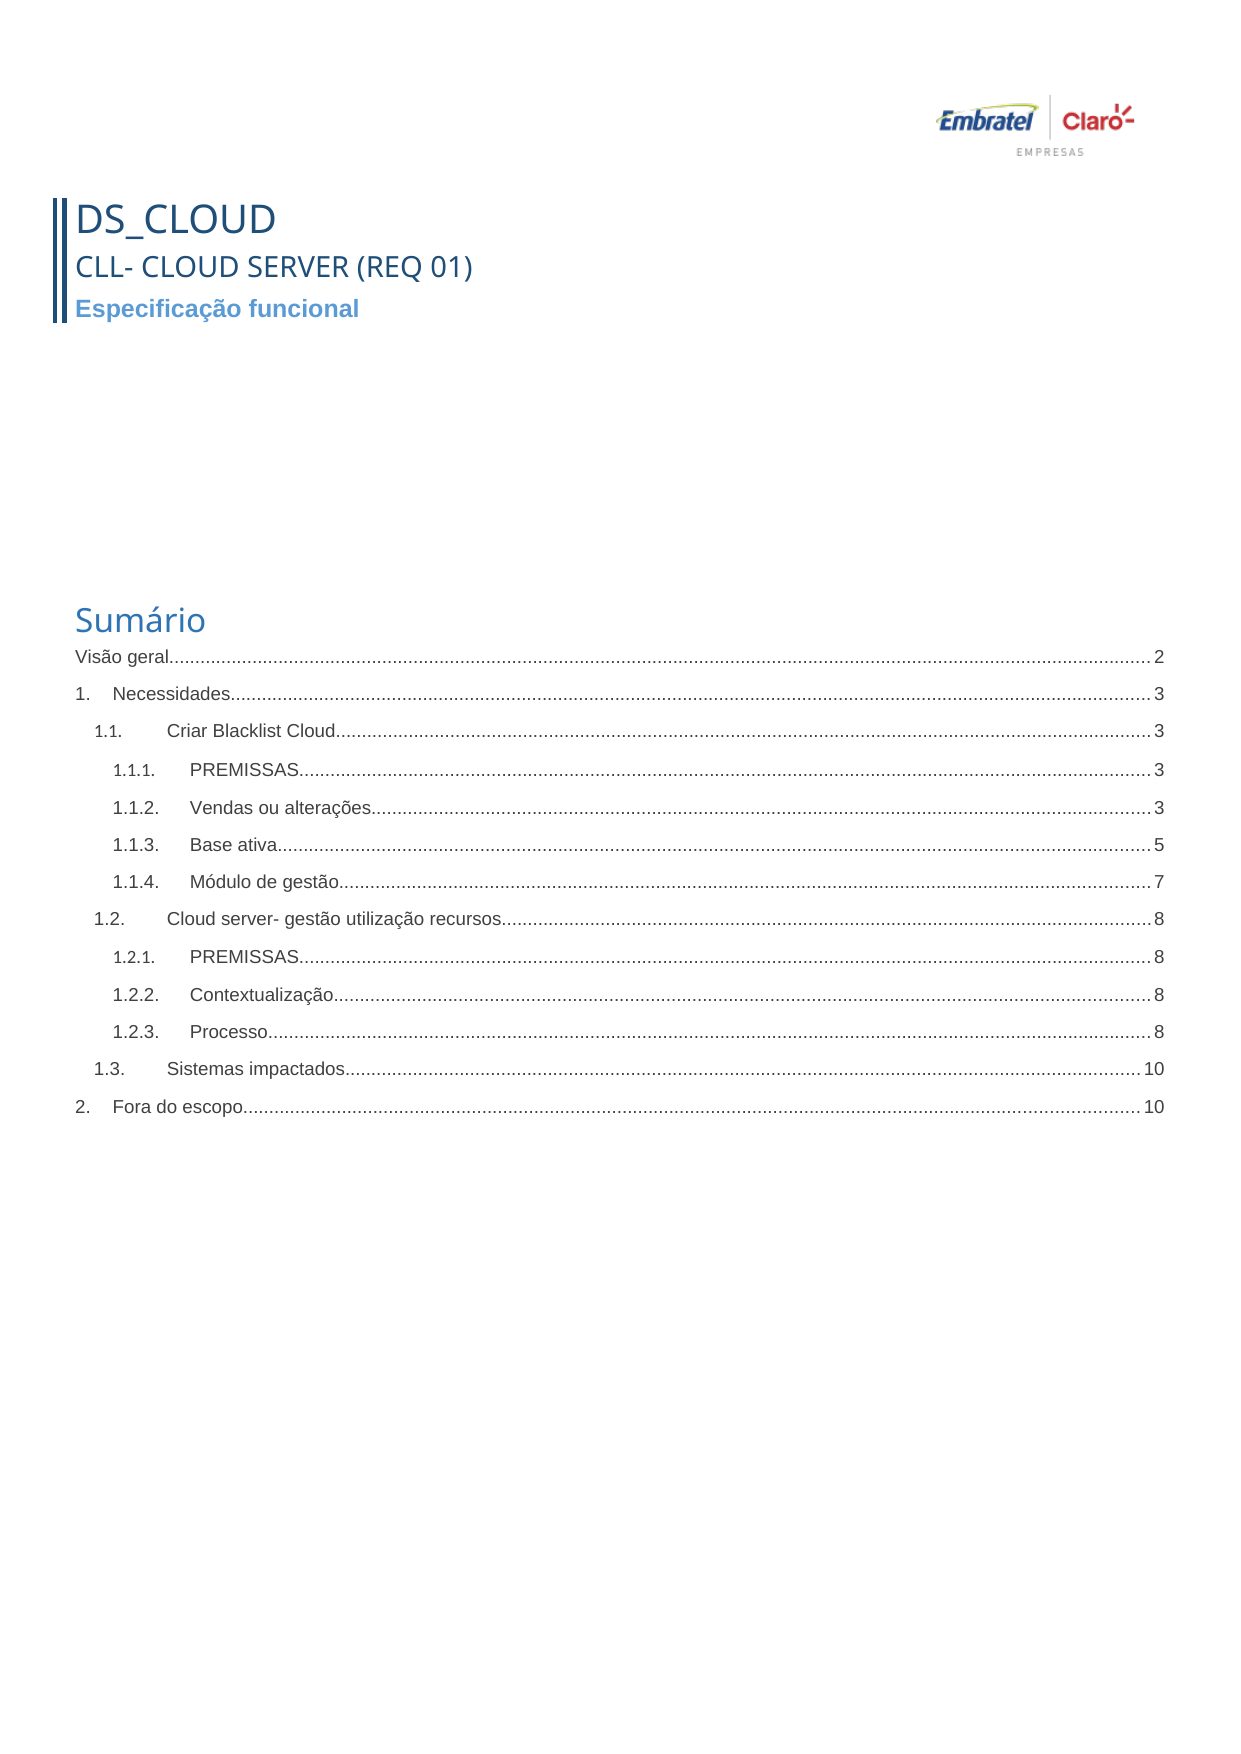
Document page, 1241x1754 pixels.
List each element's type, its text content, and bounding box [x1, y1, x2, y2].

subtitle Especificação funcional [67, 294, 1165, 323]
picture [909, 75, 1166, 177]
title CLL- Cloud server (Req 01) [75, 198, 1165, 286]
